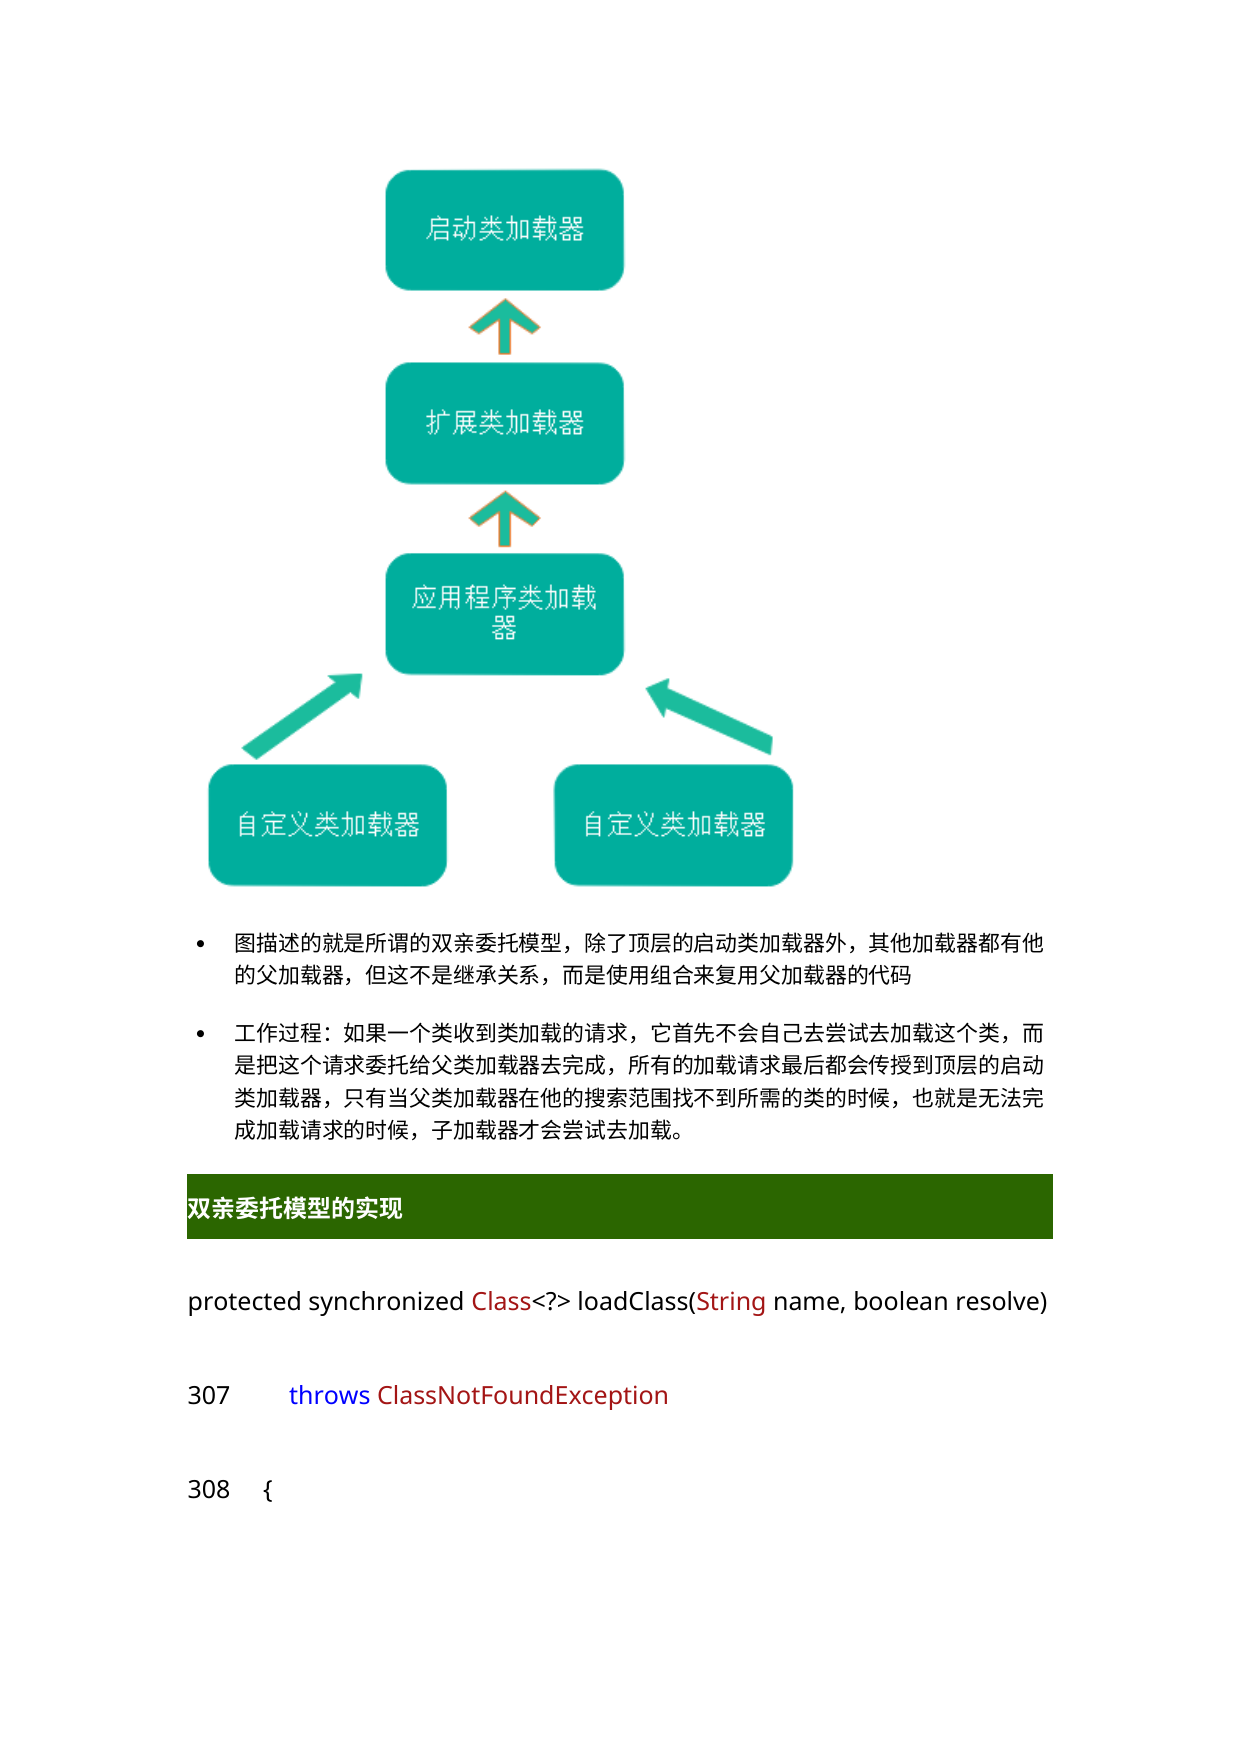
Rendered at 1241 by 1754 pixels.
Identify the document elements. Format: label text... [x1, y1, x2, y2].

picture [187, 162, 823, 907]
list 工作过程：如果一个类收到类加载的请求，它首先不会自己去尝试去加载这个类，而是把这个请求委托给父类加载器去完成，所有的加载请求最后都会传授到顶层的启动类加载器，只有当父类加载器在他的搜索范围找不到所需的类的时候，也就是无法完成加载请求的时候，子加载器才会尝试去加载。 [197, 1015, 1053, 1145]
subtitle 双亲委托模型的实现 [187, 1174, 1053, 1239]
list 图描述的就是所谓的双亲委托模型，除了顶层的启动类加载器外，其他加载器都有他的父加载器，但这不是继承关系，而是使用组合来复用父加载器的代码 [197, 925, 1053, 990]
text 308 { [187, 1457, 1053, 1522]
text protected synchronized Class<?> loadClass(String name, boolean resolve) [187, 1268, 1053, 1333]
text 307 throws ClassNotFoundException [187, 1363, 1053, 1428]
